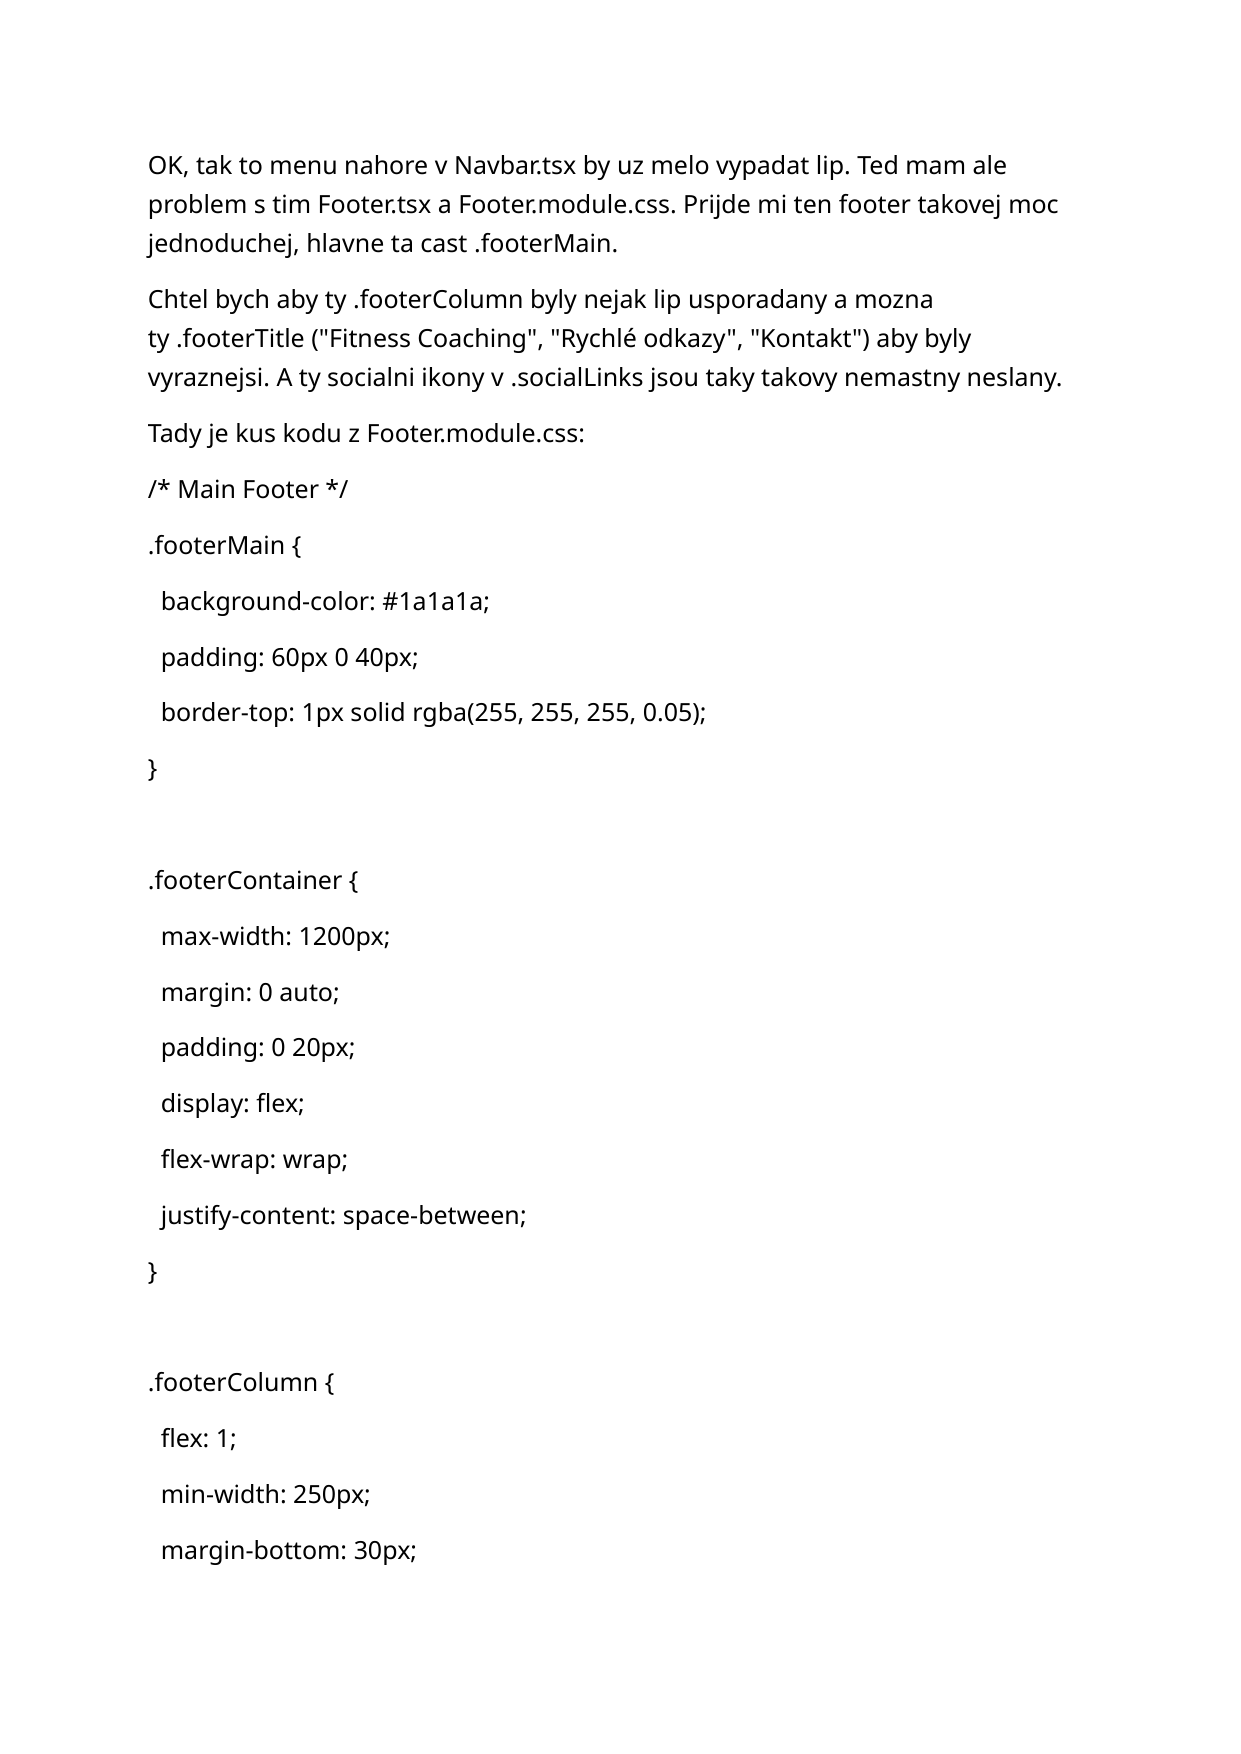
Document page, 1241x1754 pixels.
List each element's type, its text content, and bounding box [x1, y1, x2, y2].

text padding: 60px 0 40px; [148, 639, 1093, 673]
text .footerColumn { [148, 1365, 1093, 1399]
text min-width: 250px; [148, 1477, 1093, 1511]
text OK, tak to menu nahore v Navbar.tsx by uz melo vypadat lip. Ted mam ale problem s tim Footer.tsx a Footer.module.css. Prijde mi ten footer takovej moc jednoduchej, hlavne ta cast .footerMain. [148, 148, 1093, 260]
text margin-bottom: 30px; [148, 1533, 1093, 1567]
text max-width: 1200px; [148, 918, 1093, 952]
text margin: 0 auto; [148, 974, 1093, 1008]
text background-color: #1a1a1a; [148, 583, 1093, 617]
text Chtel bych aby ty .footerColumn byly nejak lip usporadany a mozna ty .footerTitle ("Fitness Coaching", "Rychlé odkazy", "Kontakt") aby byly vyraznejsi. A ty socialni ikony v .socialLinks jsou taky takovy nemastny neslany. [148, 282, 1093, 394]
text display: flex; [148, 1086, 1093, 1120]
text .footerMain { [148, 528, 1093, 562]
text justify-content: space-between; [148, 1198, 1093, 1232]
text flex: 1; [148, 1421, 1093, 1455]
text /* Main Footer */ [148, 472, 1093, 506]
text } [148, 751, 1093, 785]
text border-top: 1px solid rgba(255, 255, 255, 0.05); [148, 695, 1093, 729]
text Tady je kus kodu z Footer.module.css: [148, 416, 1093, 450]
text padding: 0 20px; [148, 1030, 1093, 1064]
text .footerContainer { [148, 863, 1093, 897]
text } [148, 1253, 1093, 1287]
text flex-wrap: wrap; [148, 1142, 1093, 1176]
